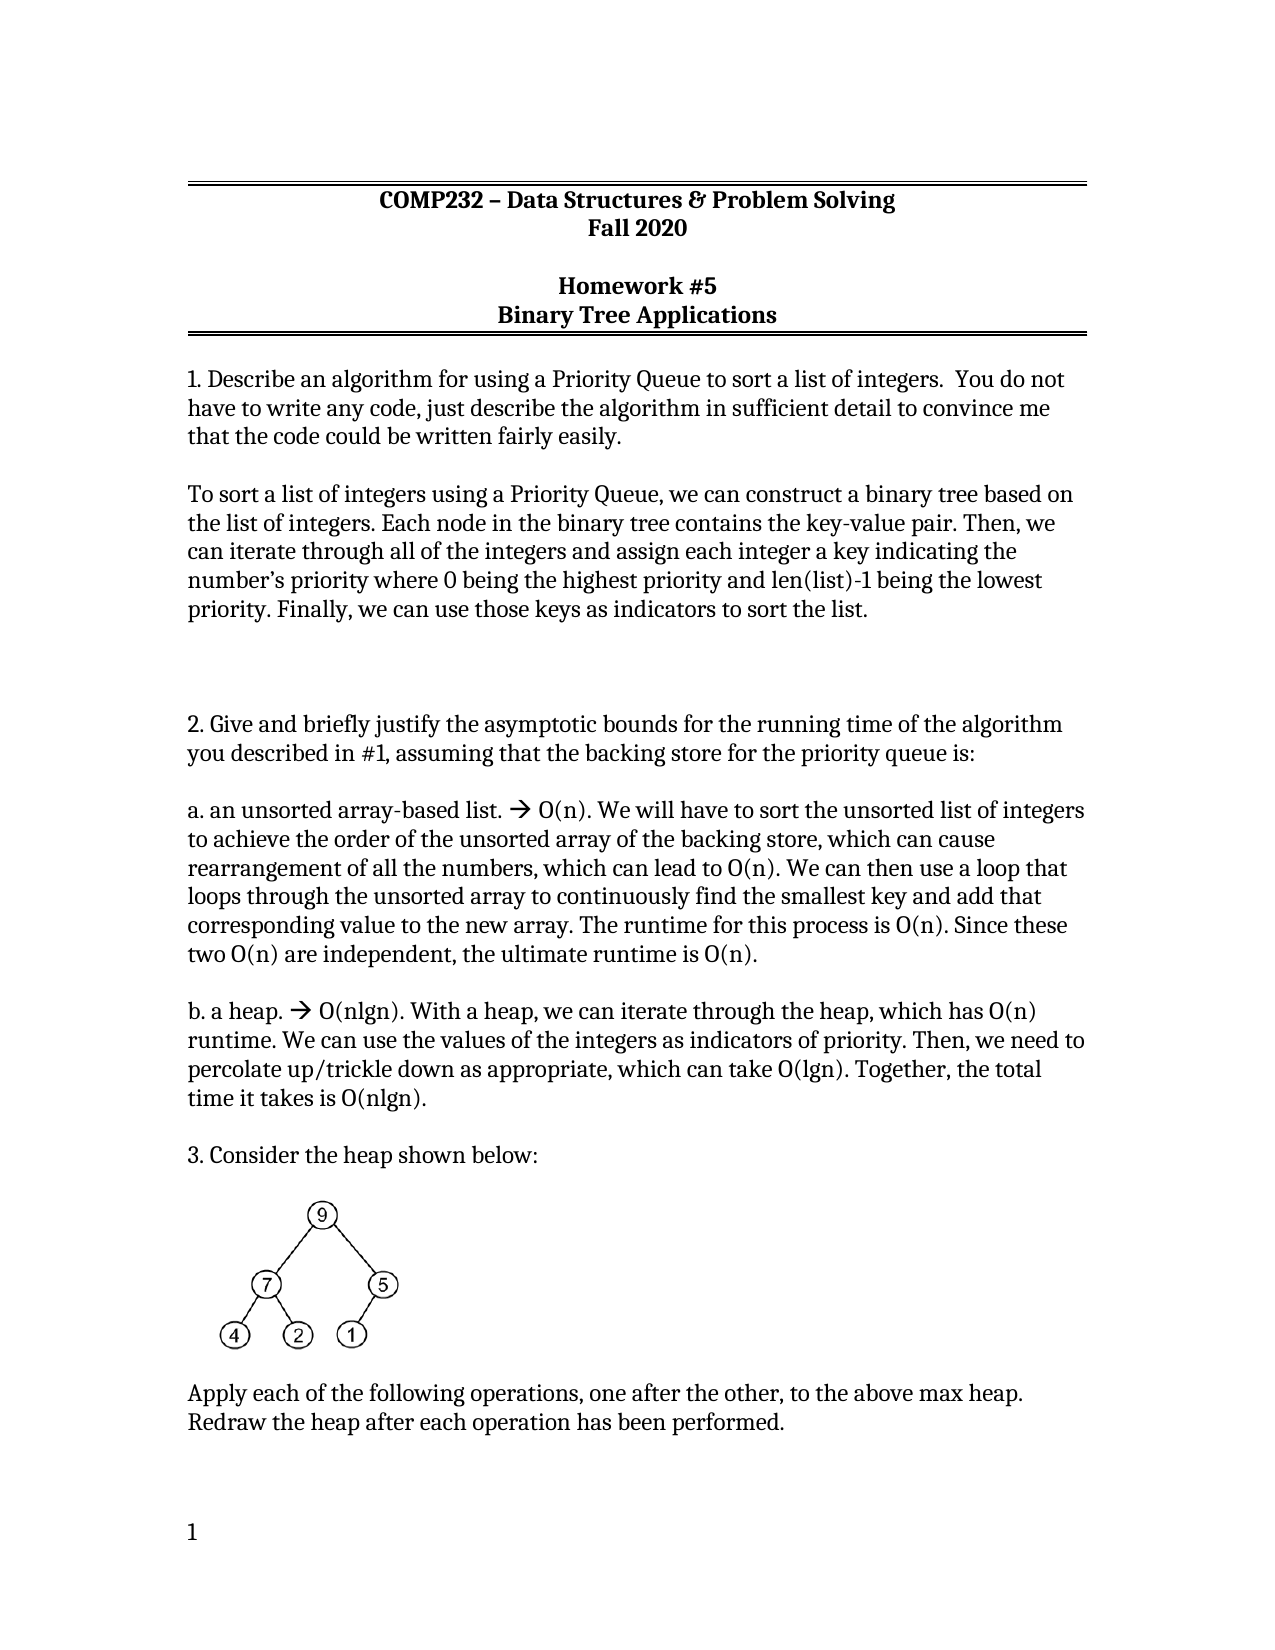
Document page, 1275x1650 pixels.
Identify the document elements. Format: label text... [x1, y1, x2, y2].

text Homework #5 [187, 272, 1087, 301]
text 3. Consider the heap shown below: [187, 1141, 1087, 1170]
text b. a heap. O(nlgn). With a heap, we can iterate through the heap, which has O(n) runtime. We can use the values of the integers as indicators of priority. Then, we need to percolate up/trickle down as appropriate, which can take O(lgn). Together, the total time it takes is O(nlgn). [187, 997, 1087, 1112]
text Apply each of the following operations, one after the other, to the above max heap. Redraw the heap after each operation has been performed. [187, 1379, 1087, 1437]
text Fall 2020 [187, 214, 1087, 243]
text 1. Describe an algorithm for using a Priority Queue to sort a list of integers. You do not have to write any code, just describe the algorithm in sufficient detail to convince me that the code could be written fairly easily. [187, 365, 1087, 451]
text a. an unsorted array-based list. O(n). We will have to sort the unsorted list of integers to achieve the order of the unsorted array of the backing store, which can cause rearrangement of all the numbers, which can lead to O(n). We can then use a loop that loops through the unsorted array to continuously find the smallest key and add that corresponding value to the new array. The runtime for this process is O(n). Since these two O(n) are independent, the ultimate runtime is O(n). [187, 796, 1087, 968]
picture [217, 1198, 432, 1351]
text 2. Give and briefly justify the asymptotic bounds for the running time of the algorithm you described in #1, assuming that the backing store for the priority queue is: [187, 710, 1087, 767]
text To sort a list of integers using a Priority Queue, we can construct a binary tree based on the list of integers. Each node in the binary tree contains the key-value pair. Then, we can iterate through all of the integers and assign each integer a key indicating the number’s priority where 0 being the highest priority and len(list)-1 being the lowest priority. Finally, we can use those keys as indicators to sort the list. [187, 480, 1087, 623]
text COMP232 – Data Structures & Problem Solving [187, 186, 1087, 214]
text Binary Tree Applications [187, 301, 1087, 336]
